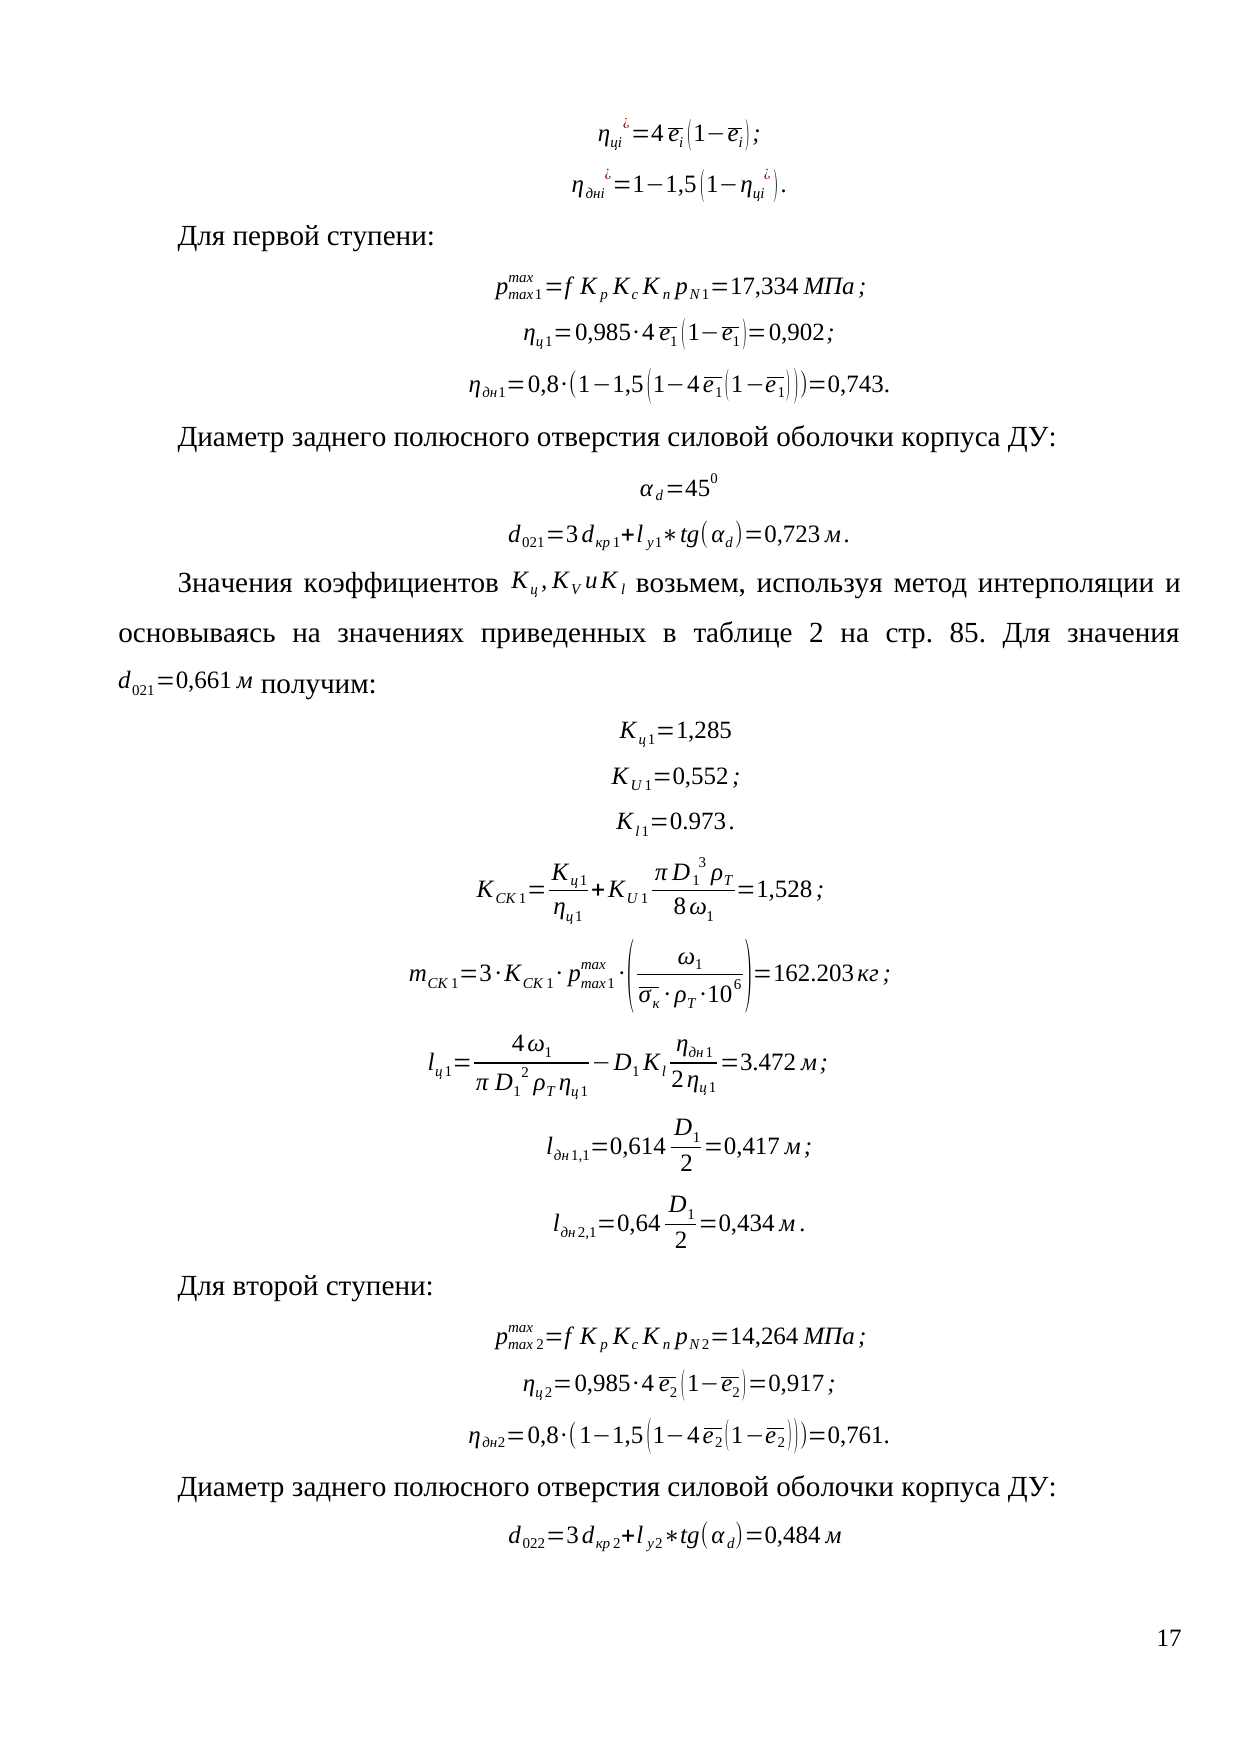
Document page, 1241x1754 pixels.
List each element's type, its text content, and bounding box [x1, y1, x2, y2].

text Диаметр заднего полюсного отверстия силовой оболочки корпуса ДУ: [118, 419, 1181, 453]
text Для первой ступени: [118, 218, 1181, 251]
text Значения коэффициентов возьмем, используя метод интерполяции и основываясь на значениях приведенных в таблице 2 на стр. 85. Для значения получим: [118, 565, 1181, 700]
text Для второй ступени: [118, 1268, 1181, 1302]
text Диаметр заднего полюсного отверстия силовой оболочки корпуса ДУ: [118, 1469, 1181, 1503]
